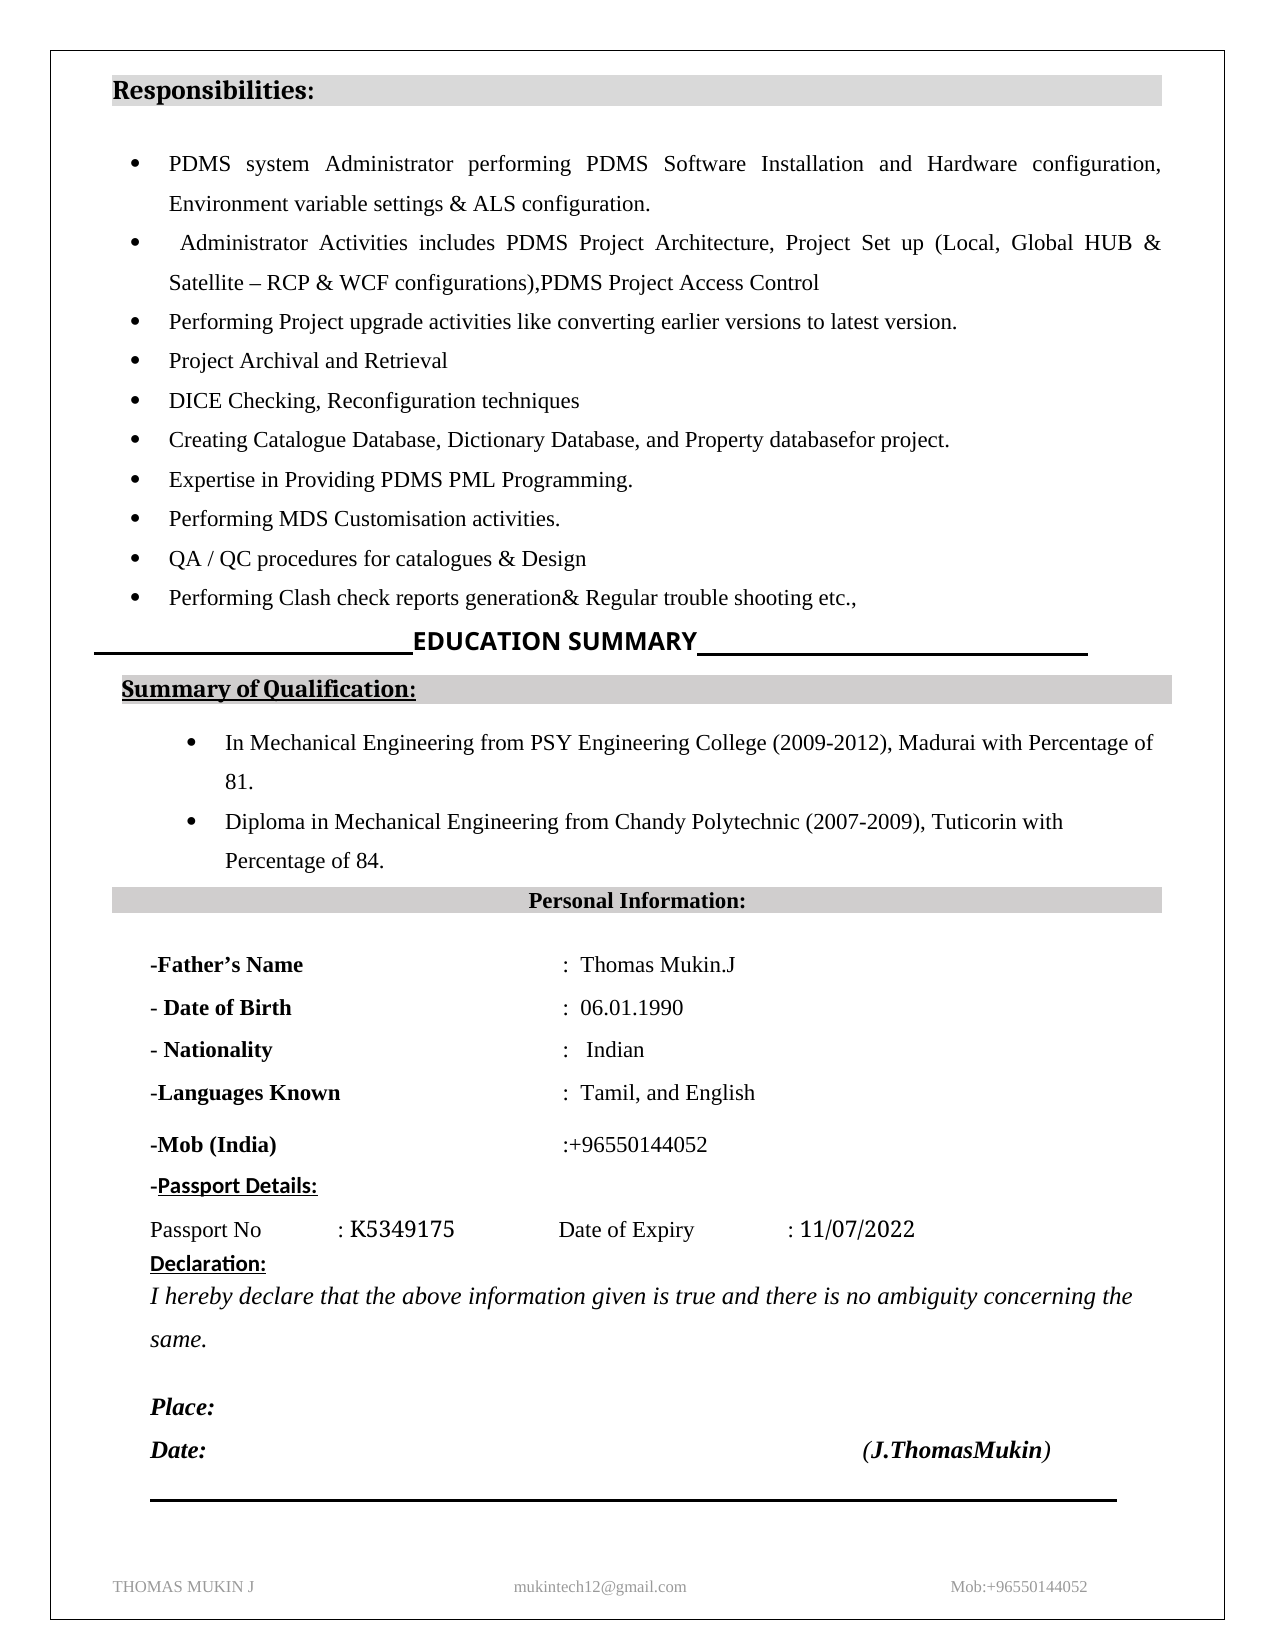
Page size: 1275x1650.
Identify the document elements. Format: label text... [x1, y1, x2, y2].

text -Mob (India) :+96550144052 [150, 1131, 1162, 1158]
list PDMS system Administrator performing PDMS Software Installation and Hardware configuration, Environment variable settings & ALS configuration. [131, 150, 1162, 216]
text - Nationality : Indian [150, 1037, 1162, 1063]
list Administrator Activities includes PDMS Project Architecture, Project Set up (Local, Global HUB & Satellite – RCP & WCF configurations),PDMS Project Access Control [131, 229, 1162, 295]
list Diploma in Mechanical Engineering from Chandy Polytechnic (2007-2009), Tuticorin with Percentage of 84. [187, 808, 1162, 873]
list Performing MDS Customisation activities. [131, 506, 1162, 532]
text Passport No : K5349175 Date of Expiry : 11/07/2022 [150, 1213, 1162, 1244]
text EDUCATION SUMMARY [94, 624, 1162, 658]
text -Passport Details: [150, 1171, 1162, 1199]
text Personal Information: [112, 887, 1162, 913]
list Project Archival and Retrieval [131, 348, 1162, 374]
list QA / QC procedures for catalogues & Design [131, 545, 1162, 571]
list DICE Checking, Reconfiguration techniques [131, 387, 1162, 413]
list In Mechanical Engineering from PSY Engineering College (2009-2012), Madurai with Percentage of 81. [187, 729, 1162, 794]
text Responsibilities: [112, 75, 1162, 106]
text Date: (J.ThomasMukin) [150, 1435, 1162, 1464]
text -Father’s Name : Thomas Mukin.J [150, 951, 1162, 977]
list Performing Clash check reports generation& Regular trouble shooting etc., [131, 584, 1162, 611]
list Performing Project upgrade activities like converting earlier versions to latest version. [131, 308, 1162, 334]
list Expertise in Providing PDMS PML Programming. [131, 466, 1162, 492]
text Place: [150, 1392, 1162, 1421]
text I hereby declare that the above information given is true and there is no ambiguity concerning the same. [150, 1281, 1162, 1353]
text Declaration: [150, 1249, 1162, 1277]
list Creating Catalogue Database, Dictionary Database, and Property databasefor project. [131, 427, 1162, 453]
text -Languages Known : Tamil, and English [150, 1079, 1162, 1106]
text - Date of Birth : 06.01.1990 [150, 994, 1162, 1020]
text Summary of Qualification: [122, 675, 1172, 704]
